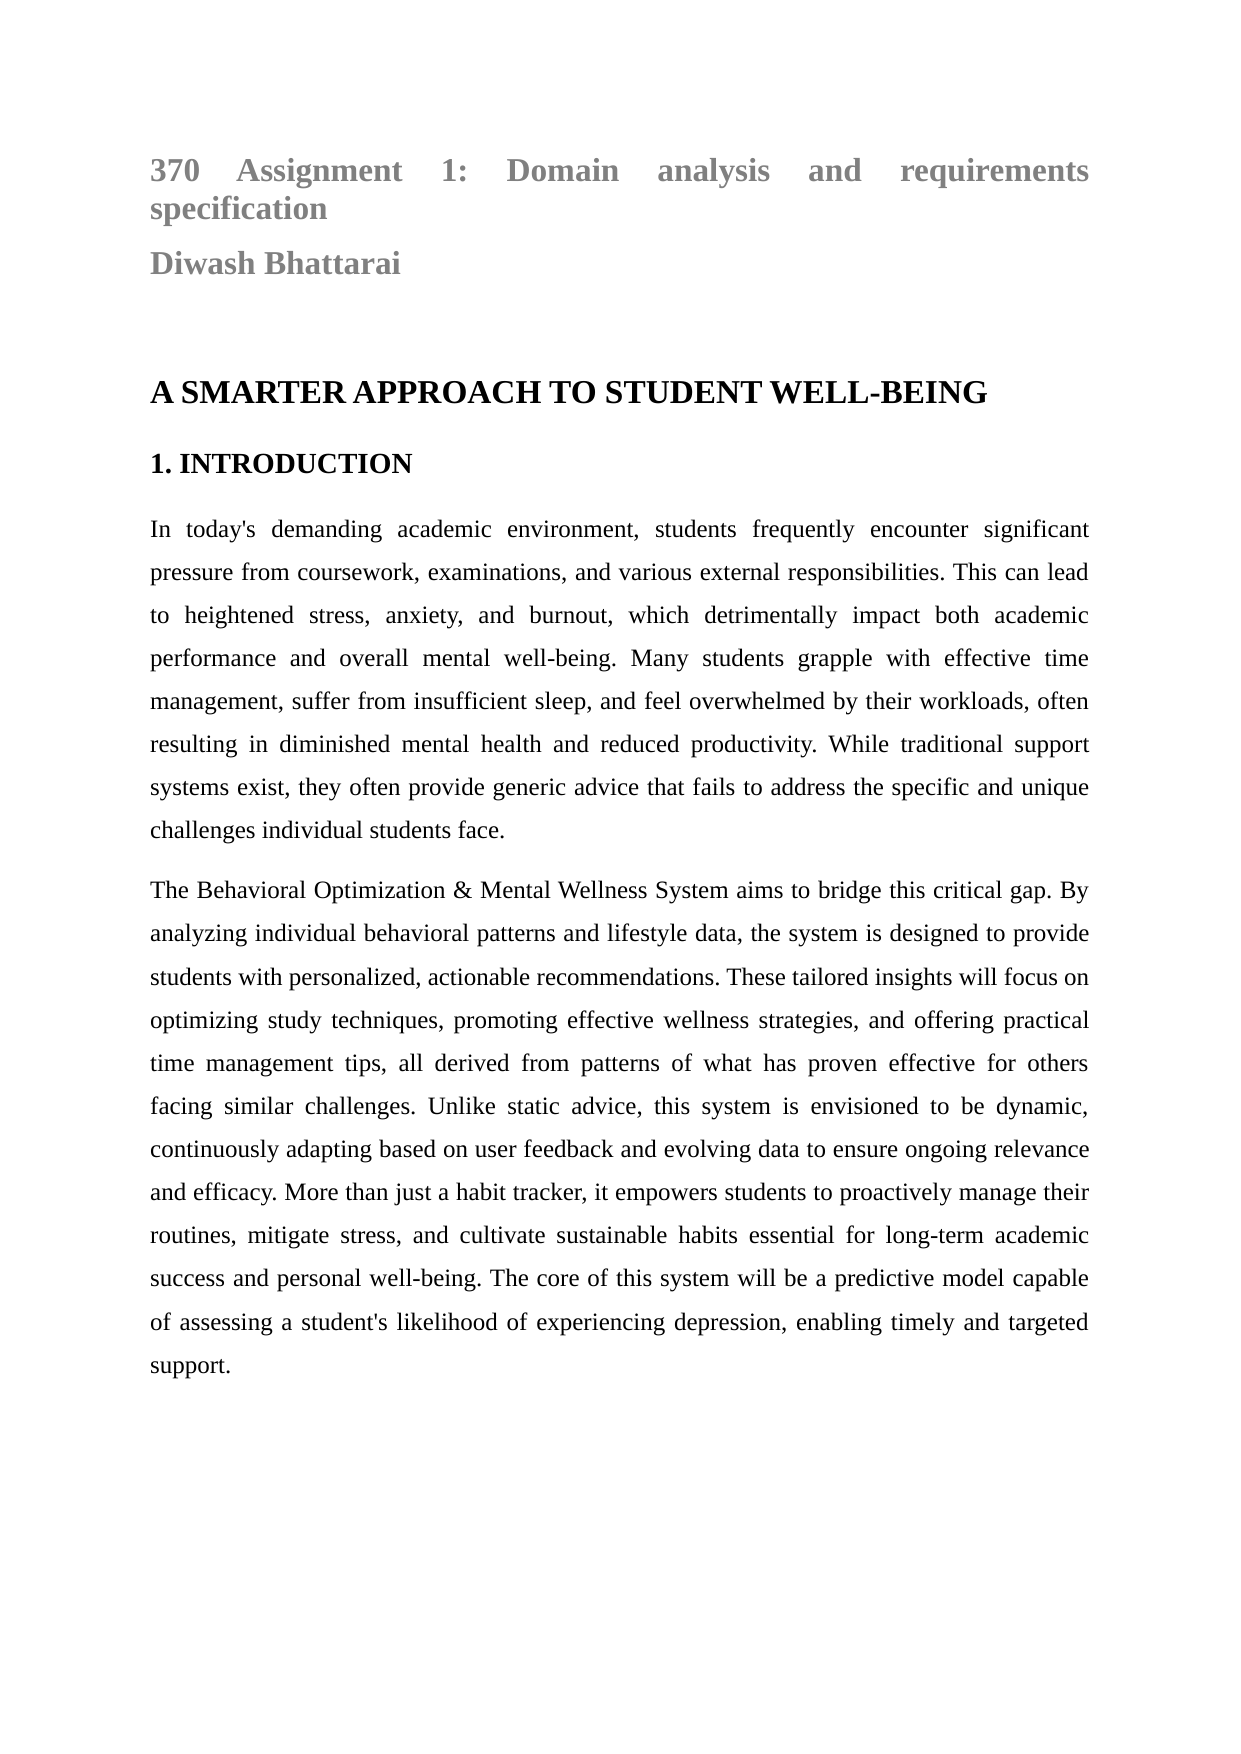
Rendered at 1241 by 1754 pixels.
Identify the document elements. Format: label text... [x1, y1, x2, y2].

subtitle Diwash Bhattarai [150, 243, 1090, 282]
text In today's demanding academic environment, students frequently encounter significant pressure from coursework, examinations, and various external responsibilities. This can lead to heightened stress, anxiety, and burnout, which detrimentally impact both academic performance and overall mental well-being. Many students grapple with effective time management, suffer from insufficient sleep, and feel overwhelmed by their workloads, often resulting in diminished mental health and reduced productivity. While traditional support systems exist, they often provide generic advice that fails to address the specific and unique challenges individual students face. [150, 514, 1090, 844]
text The Behavioral Optimization & Mental Wellness System aims to bridge this critical gap. By analyzing individual behavioral patterns and lifestyle data, the system is designed to provide students with personalized, actionable recommendations. These tailored insights will focus on optimizing study techniques, promoting effective wellness strategies, and offering practical time management tips, all derived from patterns of what has proven effective for others facing similar challenges. Unlike static advice, this system is envisioned to be dynamic, continuously adapting based on user feedback and evolving data to ensure ongoing relevance and efficacy. More than just a habit tracker, it empowers students to proactively manage their routines, mitigate stress, and cultivate sustainable habits essential for long-term academic success and personal well-being. The core of this system will be a predictive model capable of assessing a student's likelihood of experiencing depression, enabling timely and targeted support. [150, 875, 1090, 1378]
subtitle 370 Assignment 1: Domain analysis and requirements specification [150, 150, 1090, 227]
subtitle 1. INTRODUCTION [150, 447, 1090, 480]
subtitle A SMARTER APPROACH TO STUDENT WELL-BEING [150, 372, 1090, 411]
